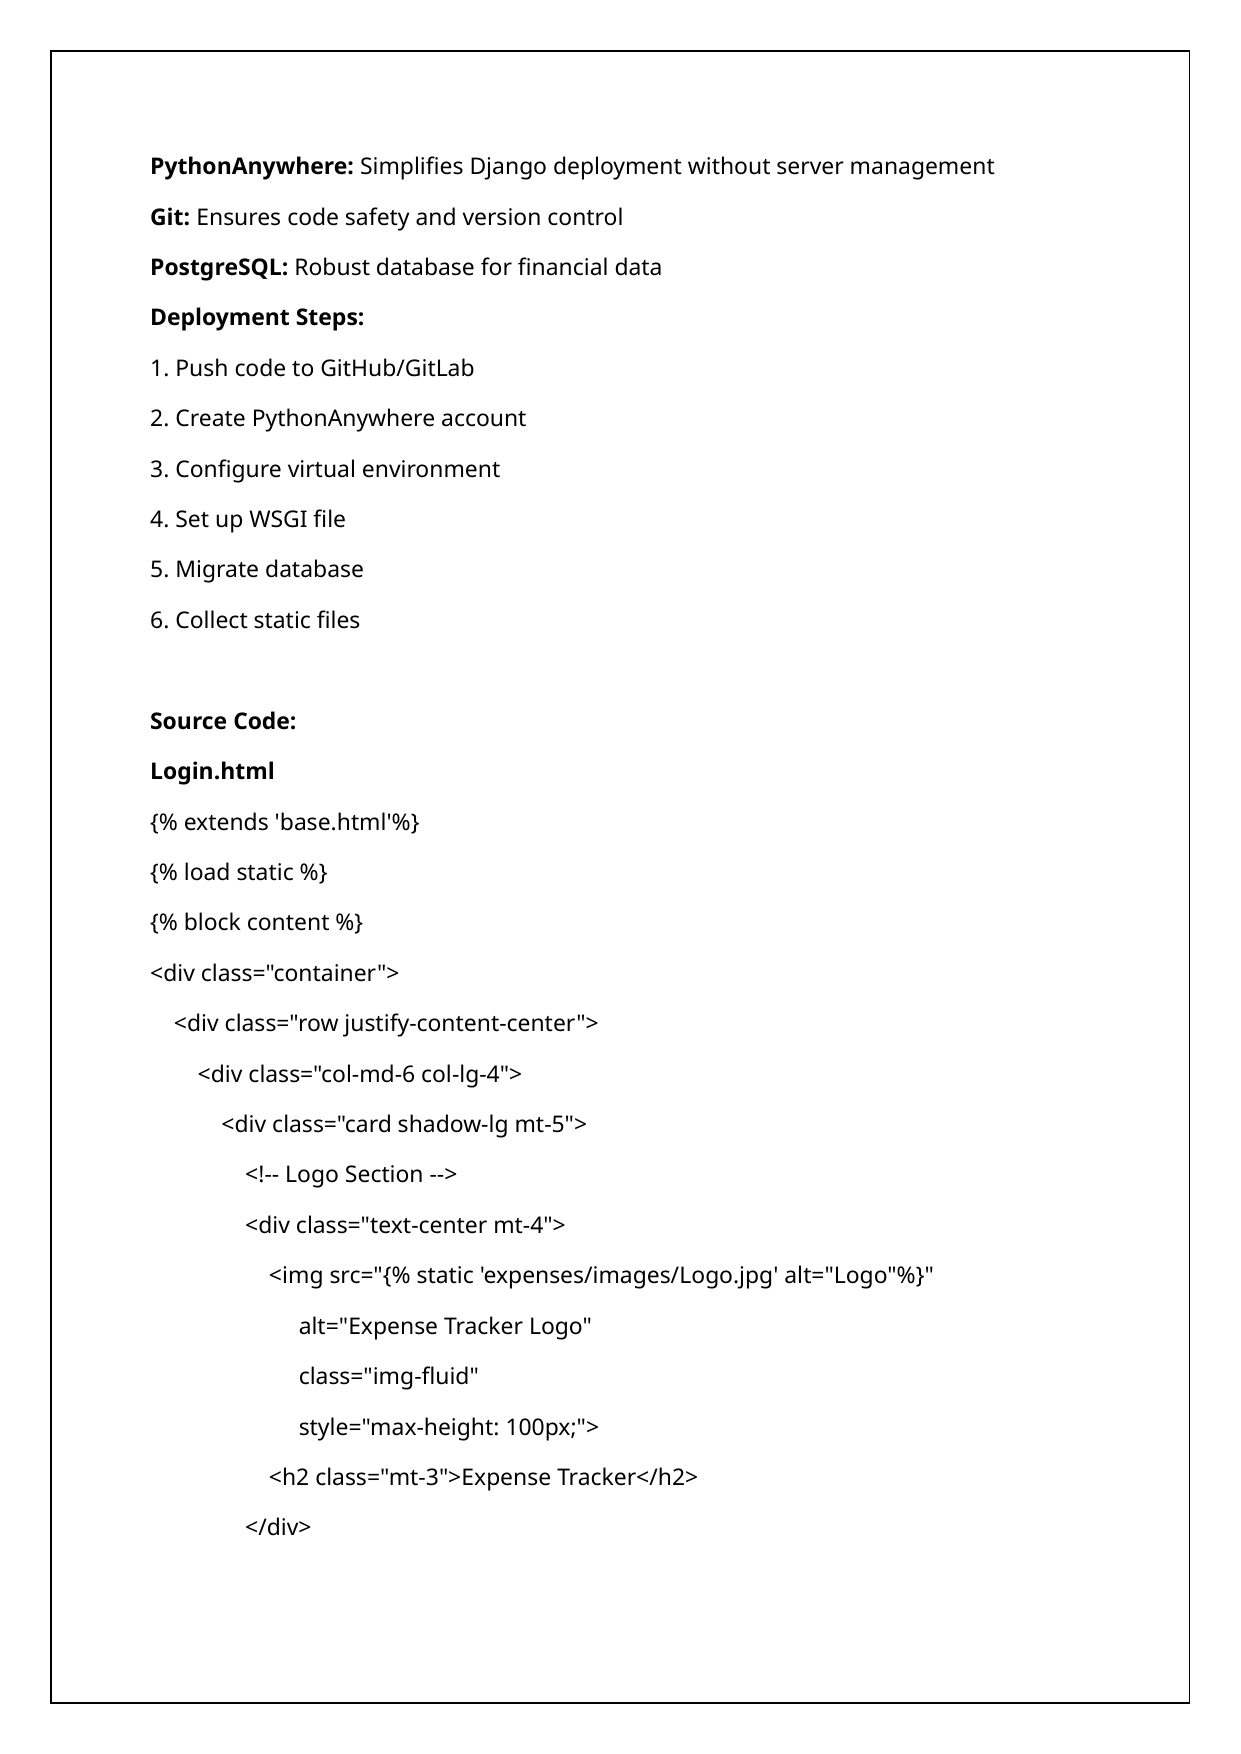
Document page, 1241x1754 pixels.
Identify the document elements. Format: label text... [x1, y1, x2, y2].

text {% block content %} [150, 906, 1090, 937]
text Git: Ensures code safety and version control [150, 200, 1090, 232]
text Login.html [150, 755, 1090, 786]
text <div class="row justify-content-center"> [150, 1007, 1090, 1038]
text 4. Set up WSGI file [150, 503, 1090, 534]
text 5. Migrate database [150, 553, 1090, 584]
text 3. Configure virtual environment [150, 452, 1090, 484]
text {% extends 'base.html'%} [150, 805, 1090, 837]
text Deployment Steps: [150, 301, 1090, 332]
text style="max-height: 100px;"> [150, 1410, 1090, 1442]
text 1. Push code to GitHub/GitLab [150, 352, 1090, 383]
text 6. Collect static files [150, 604, 1090, 635]
text class="img-fluid" [150, 1360, 1090, 1391]
text <div class="container"> [150, 957, 1090, 988]
text <img src="{% static 'expenses/images/Logo.jpg' alt="Logo"%}" [150, 1259, 1090, 1290]
text {% load static %} [150, 856, 1090, 887]
text 2. Create PythonAnywhere account [150, 402, 1090, 433]
text <div class="text-center mt-4"> [150, 1209, 1090, 1240]
text <h2 class="mt-3">Expense Tracker</h2> [150, 1461, 1090, 1492]
text PostgreSQL: Robust database for financial data [150, 251, 1090, 282]
text </div> [150, 1511, 1090, 1542]
text PythonAnywhere: Simplifies Django deployment without server management [150, 150, 1090, 181]
text alt="Expense Tracker Logo" [150, 1309, 1090, 1341]
text <div class="card shadow-lg mt-5"> [150, 1108, 1090, 1139]
text <div class="col-md-6 col-lg-4"> [150, 1057, 1090, 1089]
text Source Code: [150, 704, 1090, 736]
text <!-- Logo Section --> [150, 1158, 1090, 1189]
